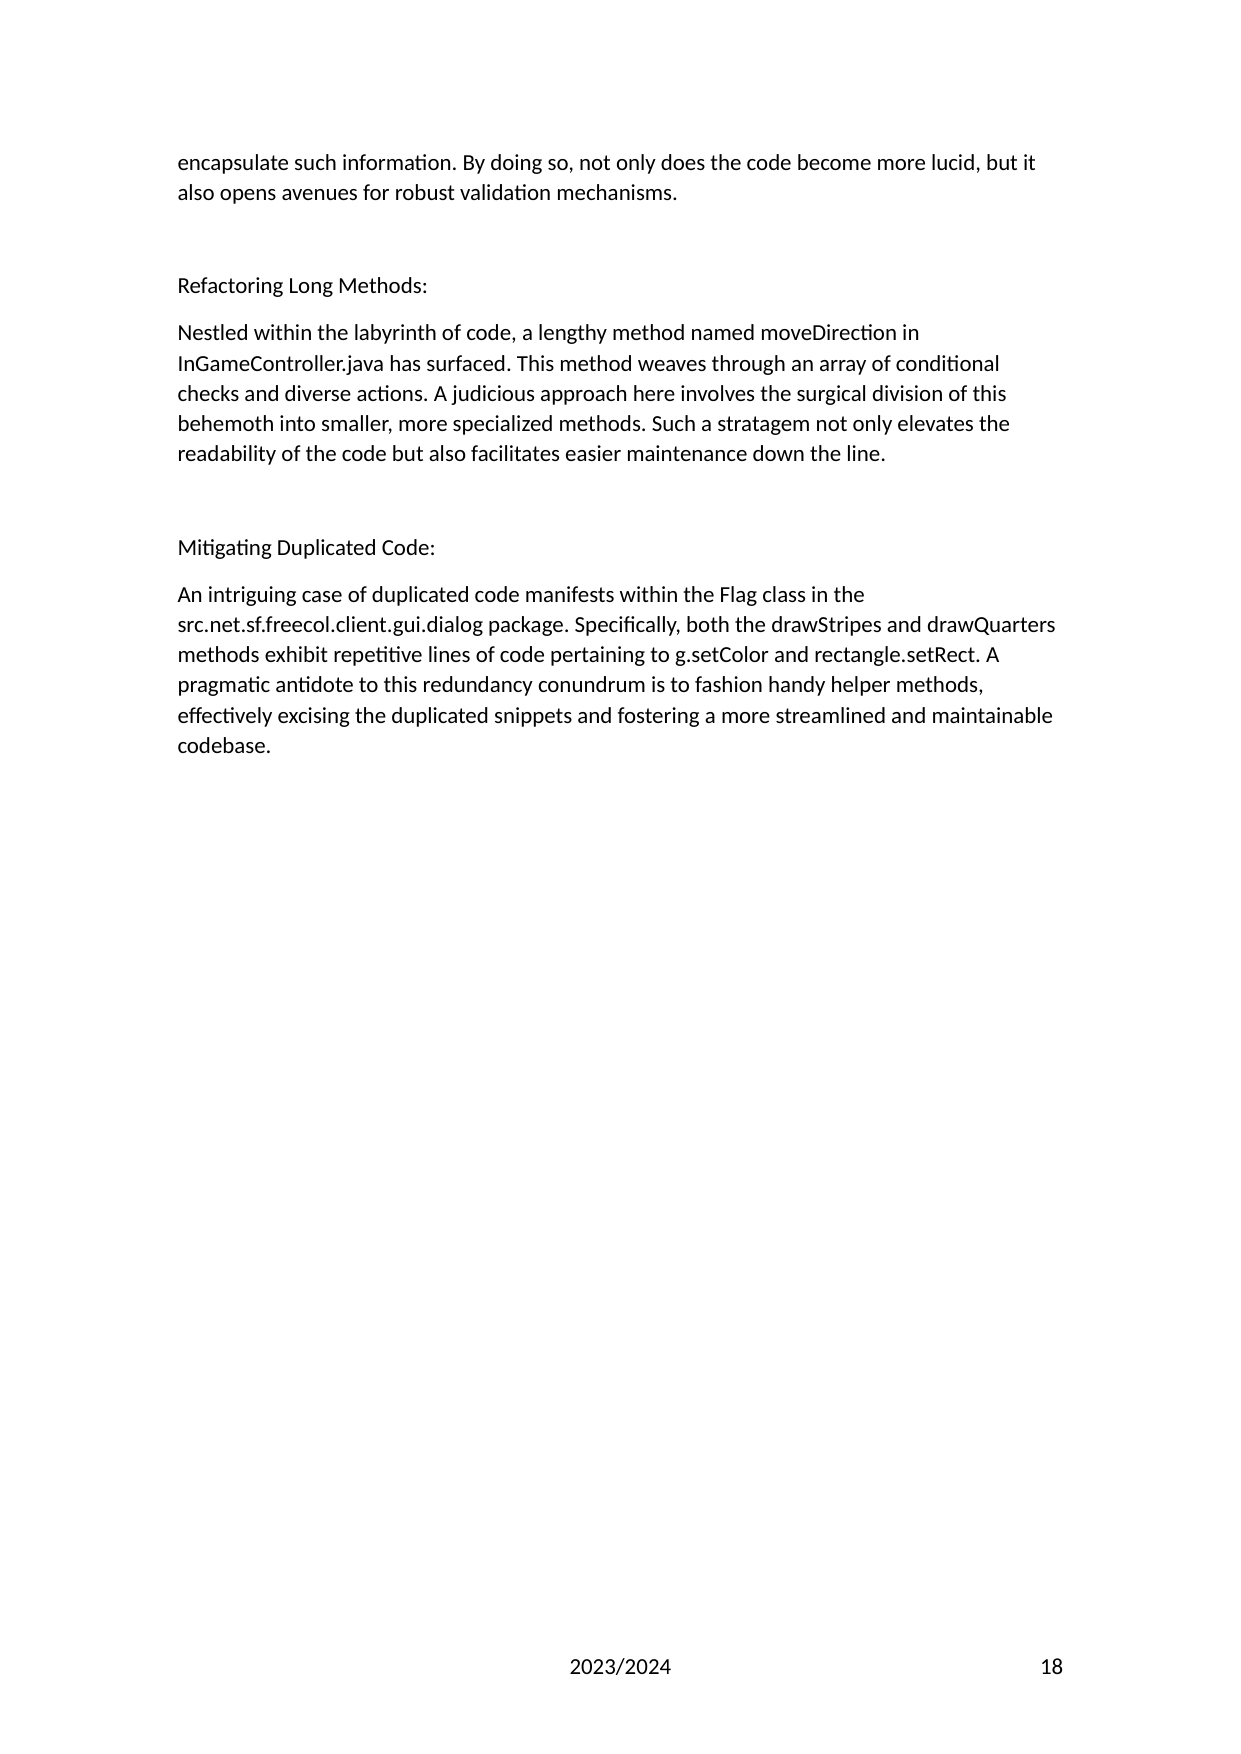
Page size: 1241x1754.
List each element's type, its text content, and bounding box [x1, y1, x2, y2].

text Mitigating Duplicated Code: [177, 533, 1063, 561]
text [177, 148, 1063, 206]
text Nestled within the labyrinth of code, a lengthy method named moveDirection in InGameController.java has surfaced. This method weaves through an array of conditional checks and diverse actions. A judicious approach here involves the surgical division of this behemoth into smaller, more specialized methods. Such a stratagem not only elevates the readability of the code but also facilitates easier maintenance down the line. [177, 318, 1063, 467]
text Refactoring Long Methods: [177, 272, 1063, 299]
text An intriguing case of duplicated code manifests within the Flag class in the src.net.sf.freecol.client.gui.dialog package. Specifically, both the drawStripes and drawQuarters methods exhibit repetitive lines of code pertaining to g.setColor and rectangle.setRect. A pragmatic antidote to this redundancy conundrum is to fashion handy helper methods, effectively excising the duplicated snippets and fostering a more streamlined and maintainable codebase. [177, 580, 1063, 759]
